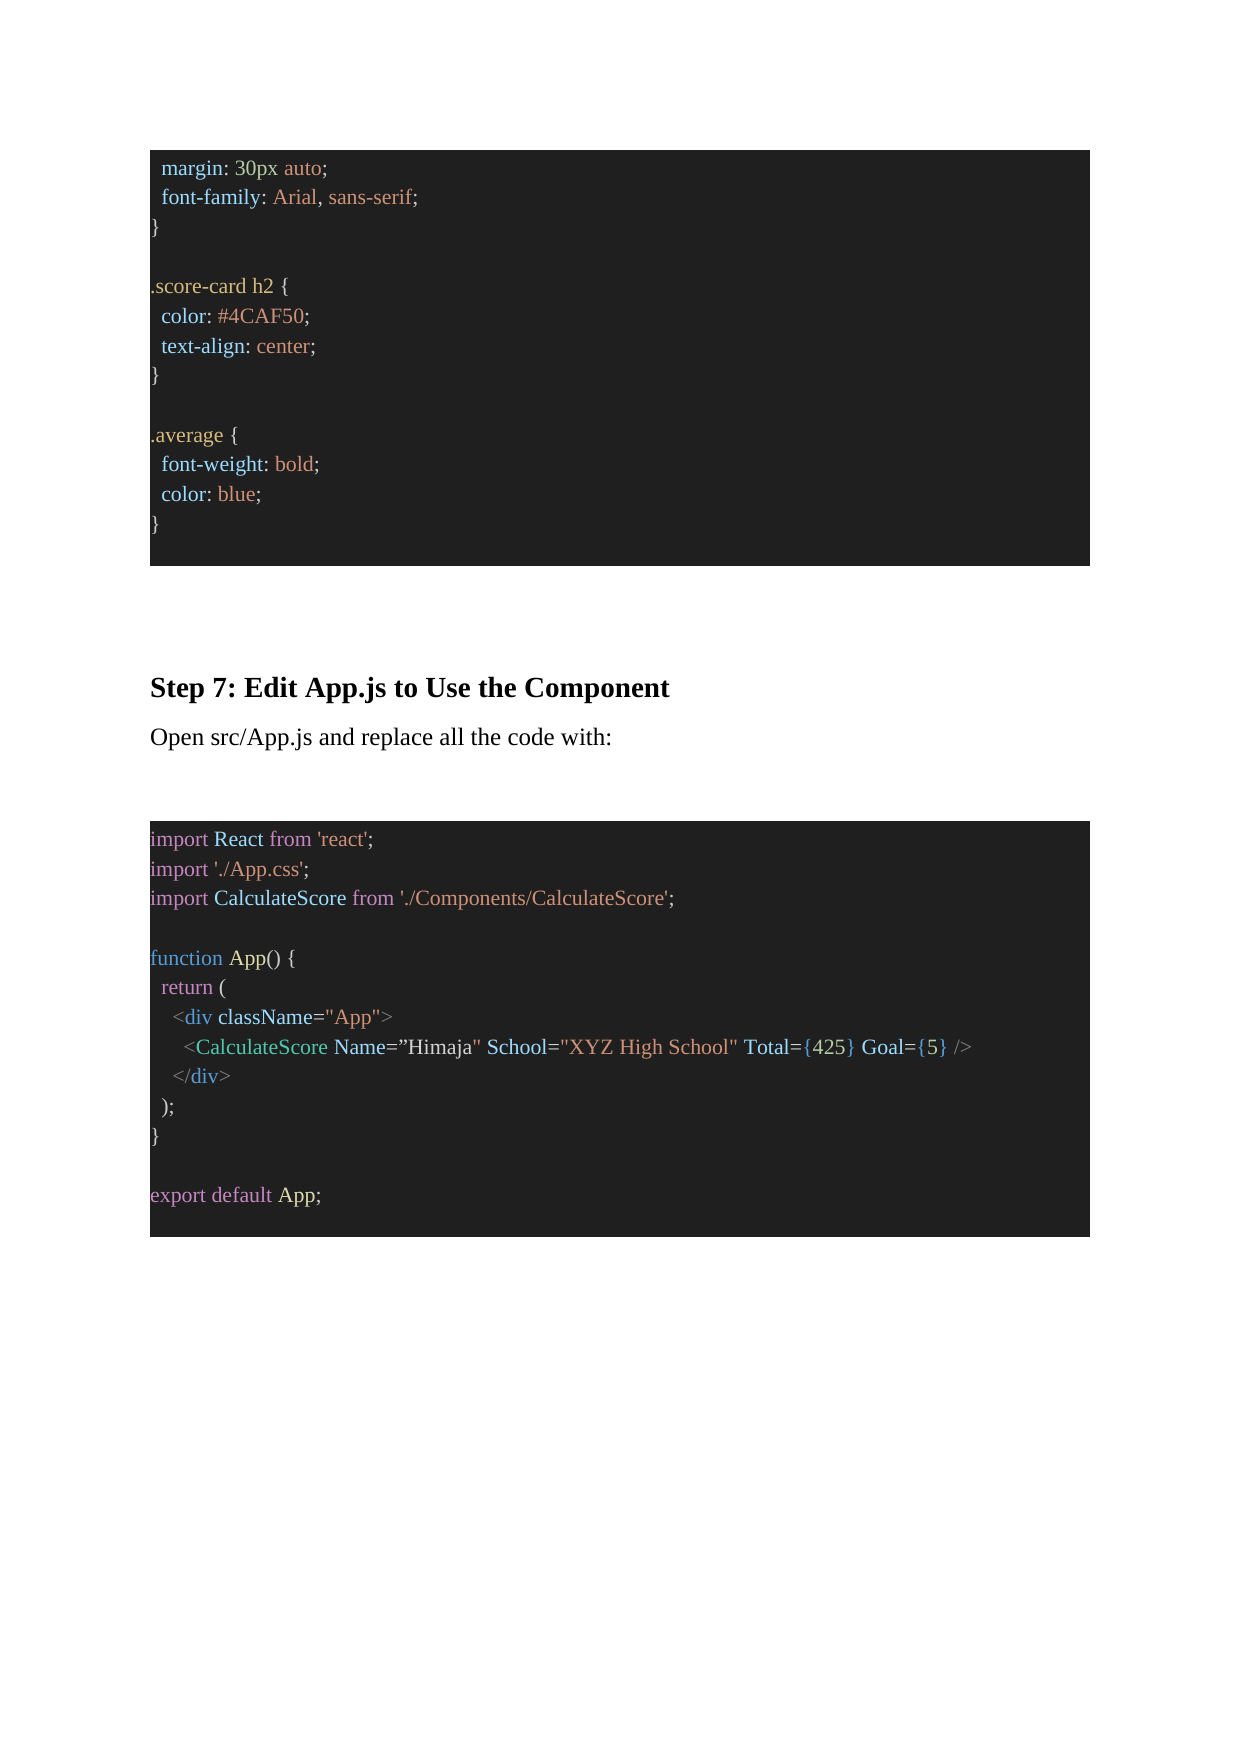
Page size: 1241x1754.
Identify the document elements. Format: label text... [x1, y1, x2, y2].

text Open src/App.js and replace all the code with: [150, 722, 1090, 751]
text </div> [150, 1059, 1090, 1089]
text margin: 30px auto; [150, 150, 1090, 180]
text import React from 'react'; [150, 821, 1090, 851]
text <div className="App"> [150, 999, 1090, 1029]
text import './App.css'; [150, 851, 1090, 881]
text function App() { [150, 940, 1090, 970]
text } [150, 209, 1090, 239]
text } [150, 1118, 1090, 1148]
text import CalculateScore from './Components/CalculateScore'; [150, 881, 1090, 911]
text font-weight: bold; [150, 447, 1090, 477]
text .average { [150, 417, 1090, 447]
text .score-card h2 { [150, 269, 1090, 298]
text color: blue; [150, 477, 1090, 506]
text font-family: Arial, sans-serif; [150, 180, 1090, 209]
text ); [150, 1089, 1090, 1118]
text <CalculateScore Name=”Himaja" School="XYZ High School" Total={425} Goal={5} /> [150, 1029, 1090, 1059]
text } [150, 358, 1090, 387]
text export default App; [150, 1178, 1090, 1207]
text text-align: center; [150, 328, 1090, 358]
text } [150, 506, 1090, 536]
text color: #4CAF50; [150, 298, 1090, 328]
text Step 7: Edit App.js to Use the Component [150, 670, 1090, 703]
text return ( [150, 970, 1090, 999]
